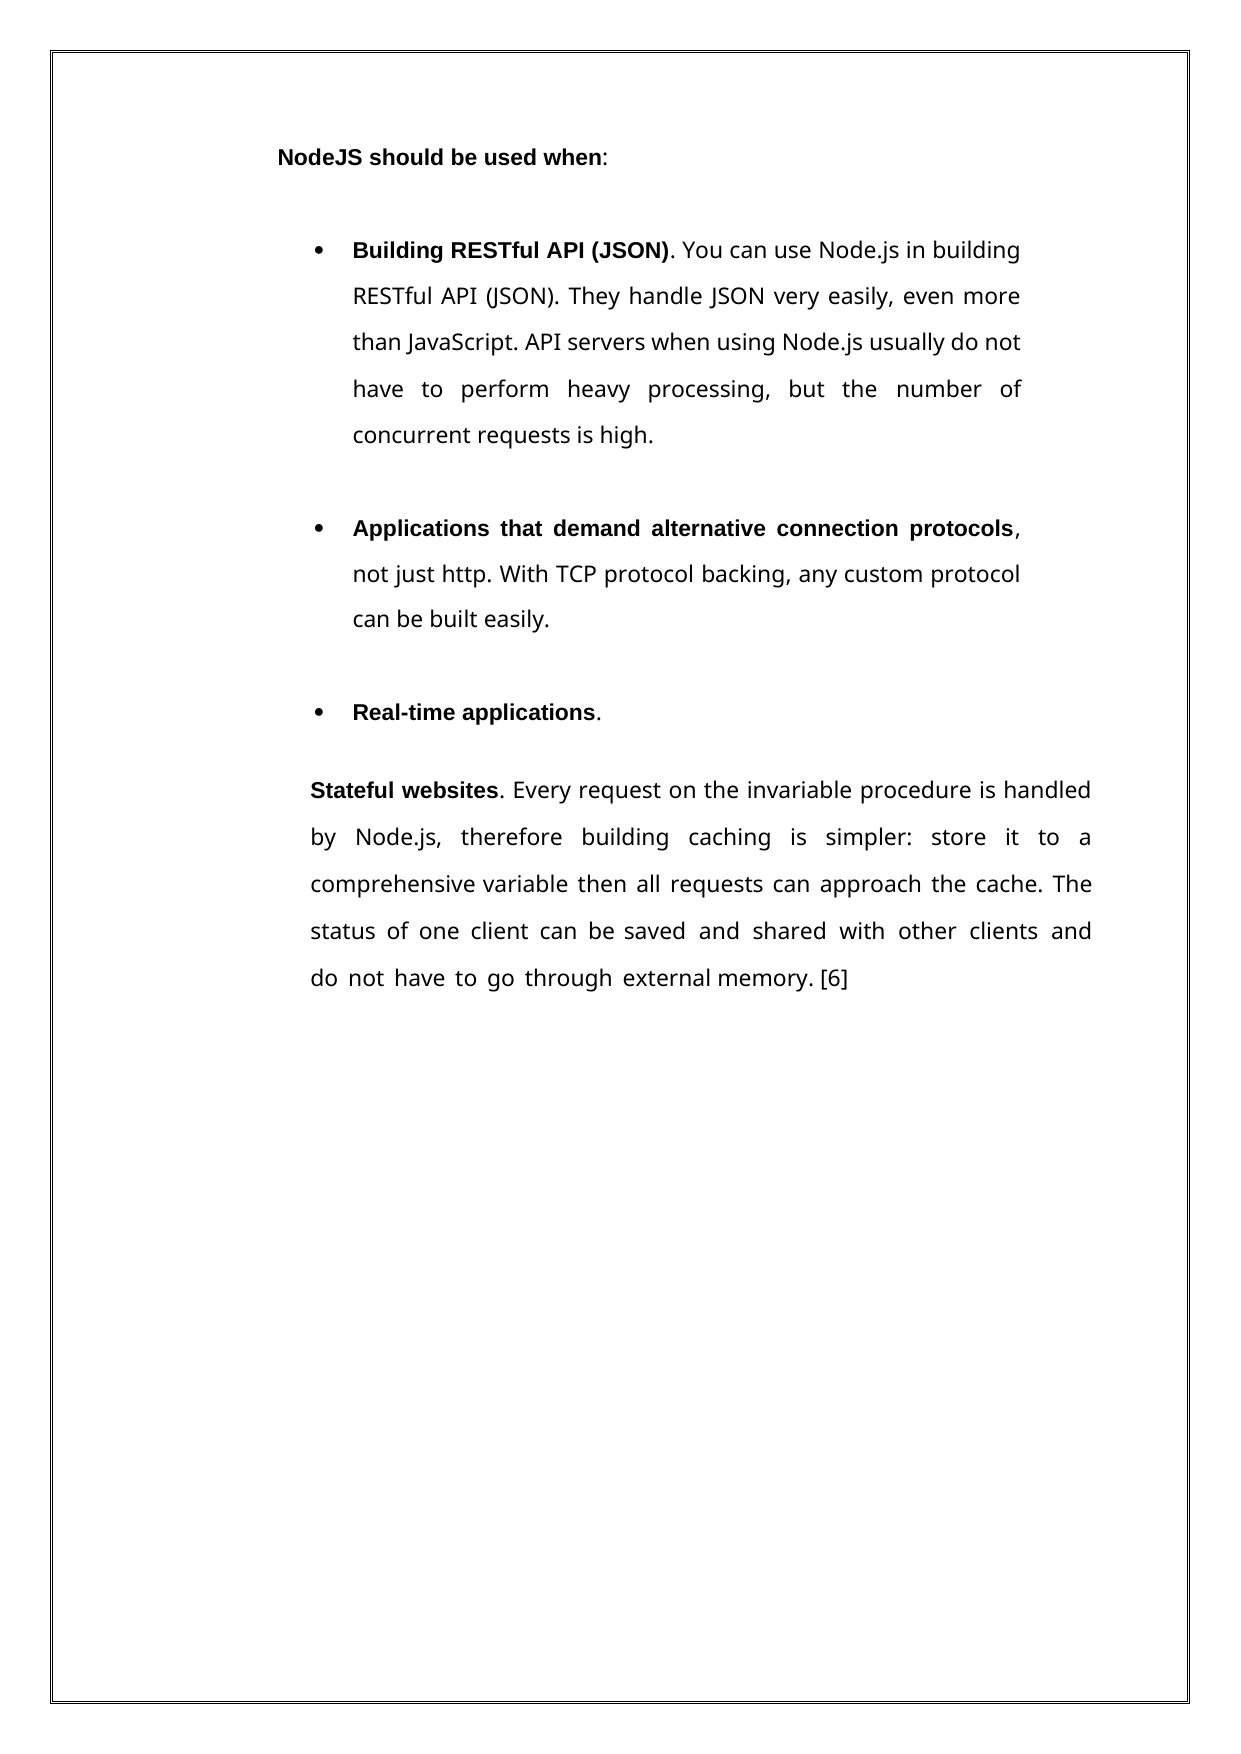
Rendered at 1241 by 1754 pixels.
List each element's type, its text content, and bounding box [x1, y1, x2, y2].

list Building RESTful API (JSON). You can use Node.js in building RESTful API (JSON). They handle JSON very easily, even more than JavaScript. API servers when using Node.js usually do not have to perform heavy processing, but the number of concurrent requests is high. [315, 234, 1021, 450]
subtitle Real-time applications. [315, 696, 1092, 727]
text Stateful websites. Every request on the invariable procedure is handled by Node.js, therefore building caching is simpler: store it to a comprehensive variable then all requests can approach the cache. The status of one client can be saved and shared with other clients and do not have to go through external memory. [6] [310, 774, 1092, 993]
list Applications that demand alternative connection protocols, not just http. With TCP protocol backing, any custom protocol can be built easily. [315, 512, 1021, 634]
subtitle NodeJS should be used when: [277, 140, 1092, 172]
